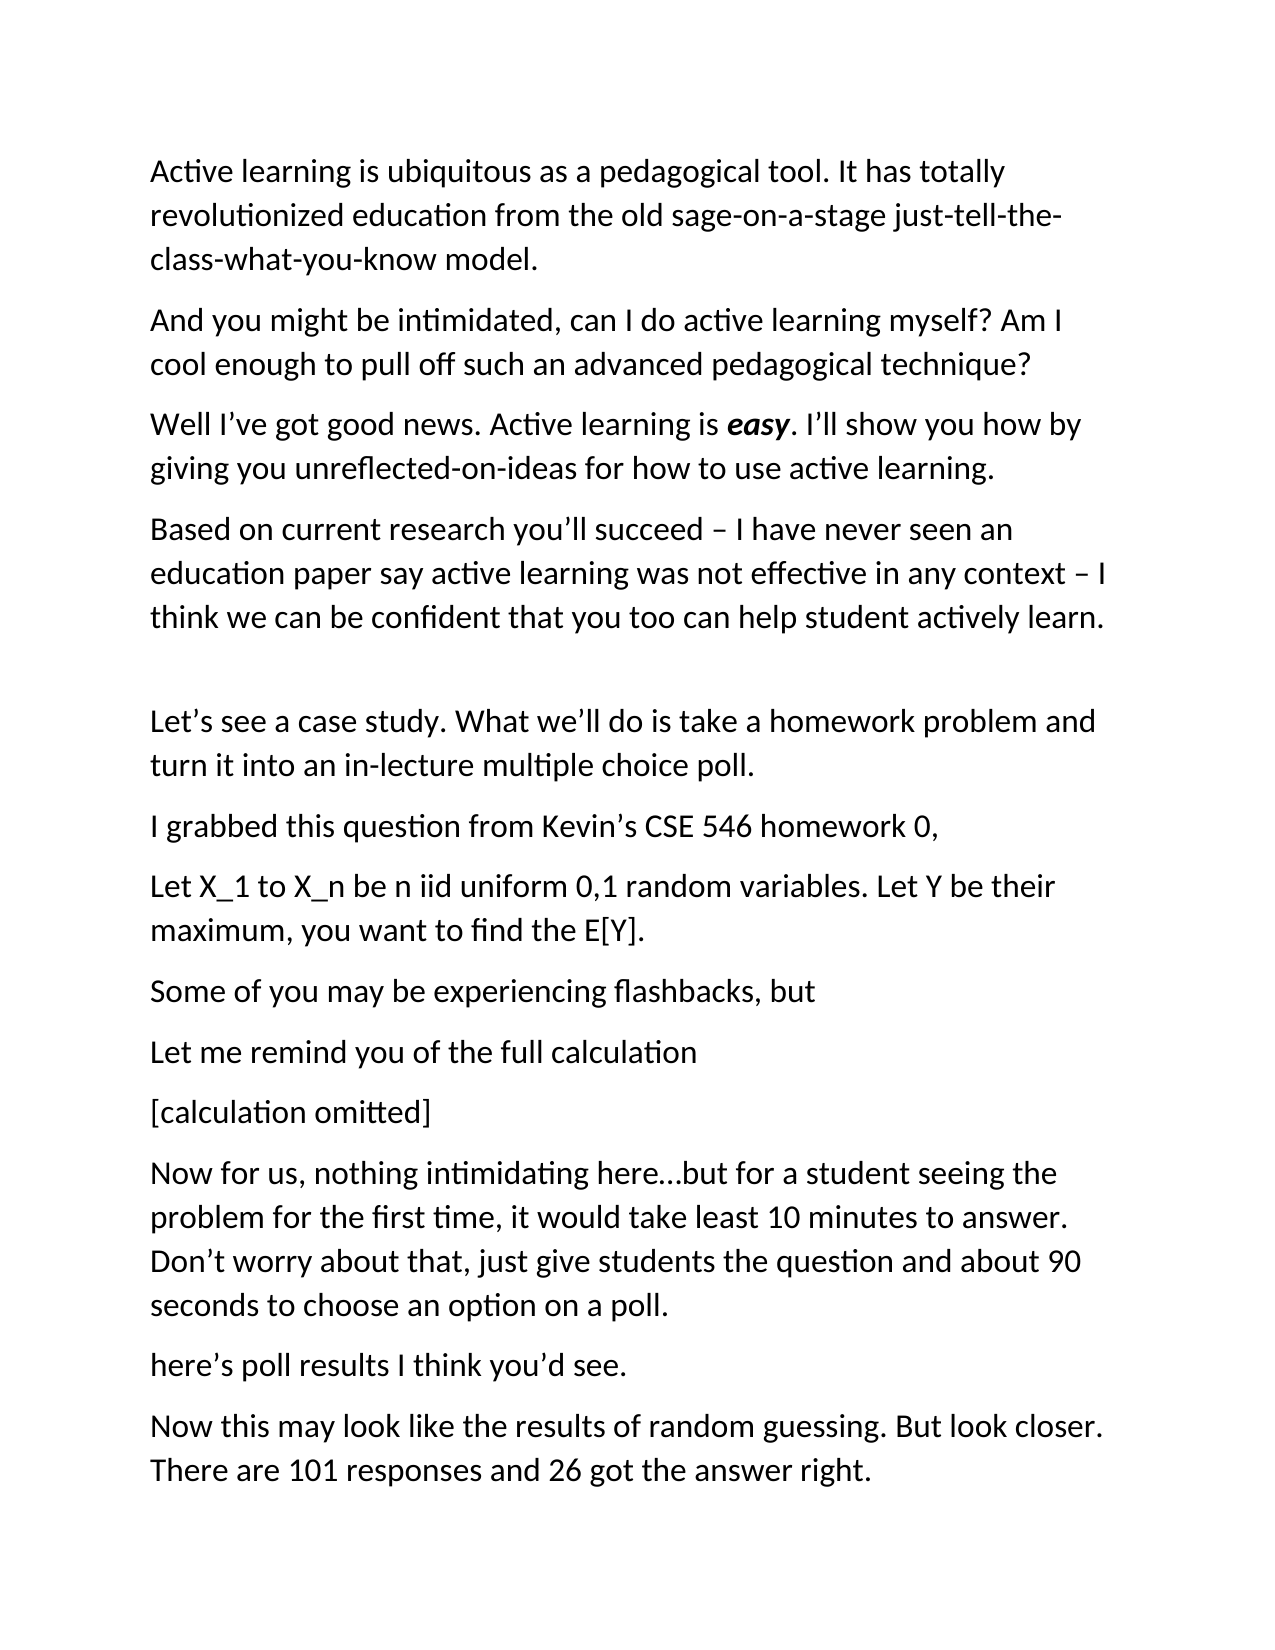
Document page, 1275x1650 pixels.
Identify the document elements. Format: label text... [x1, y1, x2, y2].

text Now this may look like the results of random guessing. But look closer. There are 101 responses and 26 got the answer right. [150, 1405, 1125, 1490]
text Let me remind you of the full calculation [150, 1031, 1125, 1071]
text Let’s see a case study. What we’ll do is take a homework problem and turn it into an in-lecture multiple choice poll. [150, 656, 1125, 785]
text [calculation omitted] [150, 1091, 1125, 1132]
text Let X_1 to X_n be n iid uniform 0,1 random variables. Let Y be their maximum, you want to find the E[Y]. [150, 865, 1125, 950]
text I grabbed this question from Kevin’s CSE 546 homework 0, [150, 805, 1125, 846]
text here’s poll results I think you’d see. [150, 1344, 1125, 1385]
text Based on current research you’ll succeed – I have never seen an education paper say active learning was not effective in any context – I think we can be confident that you too can help student actively learn. [150, 508, 1125, 636]
text Some of you may be experiencing flashbacks, but [150, 970, 1125, 1011]
text Active learning is ubiquitous as a pedagogical tool. It has totally revolutionized education from the old sage-on-a-stage just-tell-the-class-what-you-know model. [150, 150, 1125, 279]
text Now for us, nothing intimidating here…but for a student seeing the problem for the first time, it would take least 10 minutes to answer. Don’t worry about that, just give students the question and about 90 seconds to choose an option on a poll. [150, 1152, 1125, 1324]
text And you might be intimidated, can I do active learning myself? Am I cool enough to pull off such an advanced pedagogical technique? [150, 298, 1125, 383]
text Well I’ve got good news. Active learning is easy. I’ll show you how by giving you unreflected-on-ideas for how to use active learning. [150, 403, 1125, 488]
